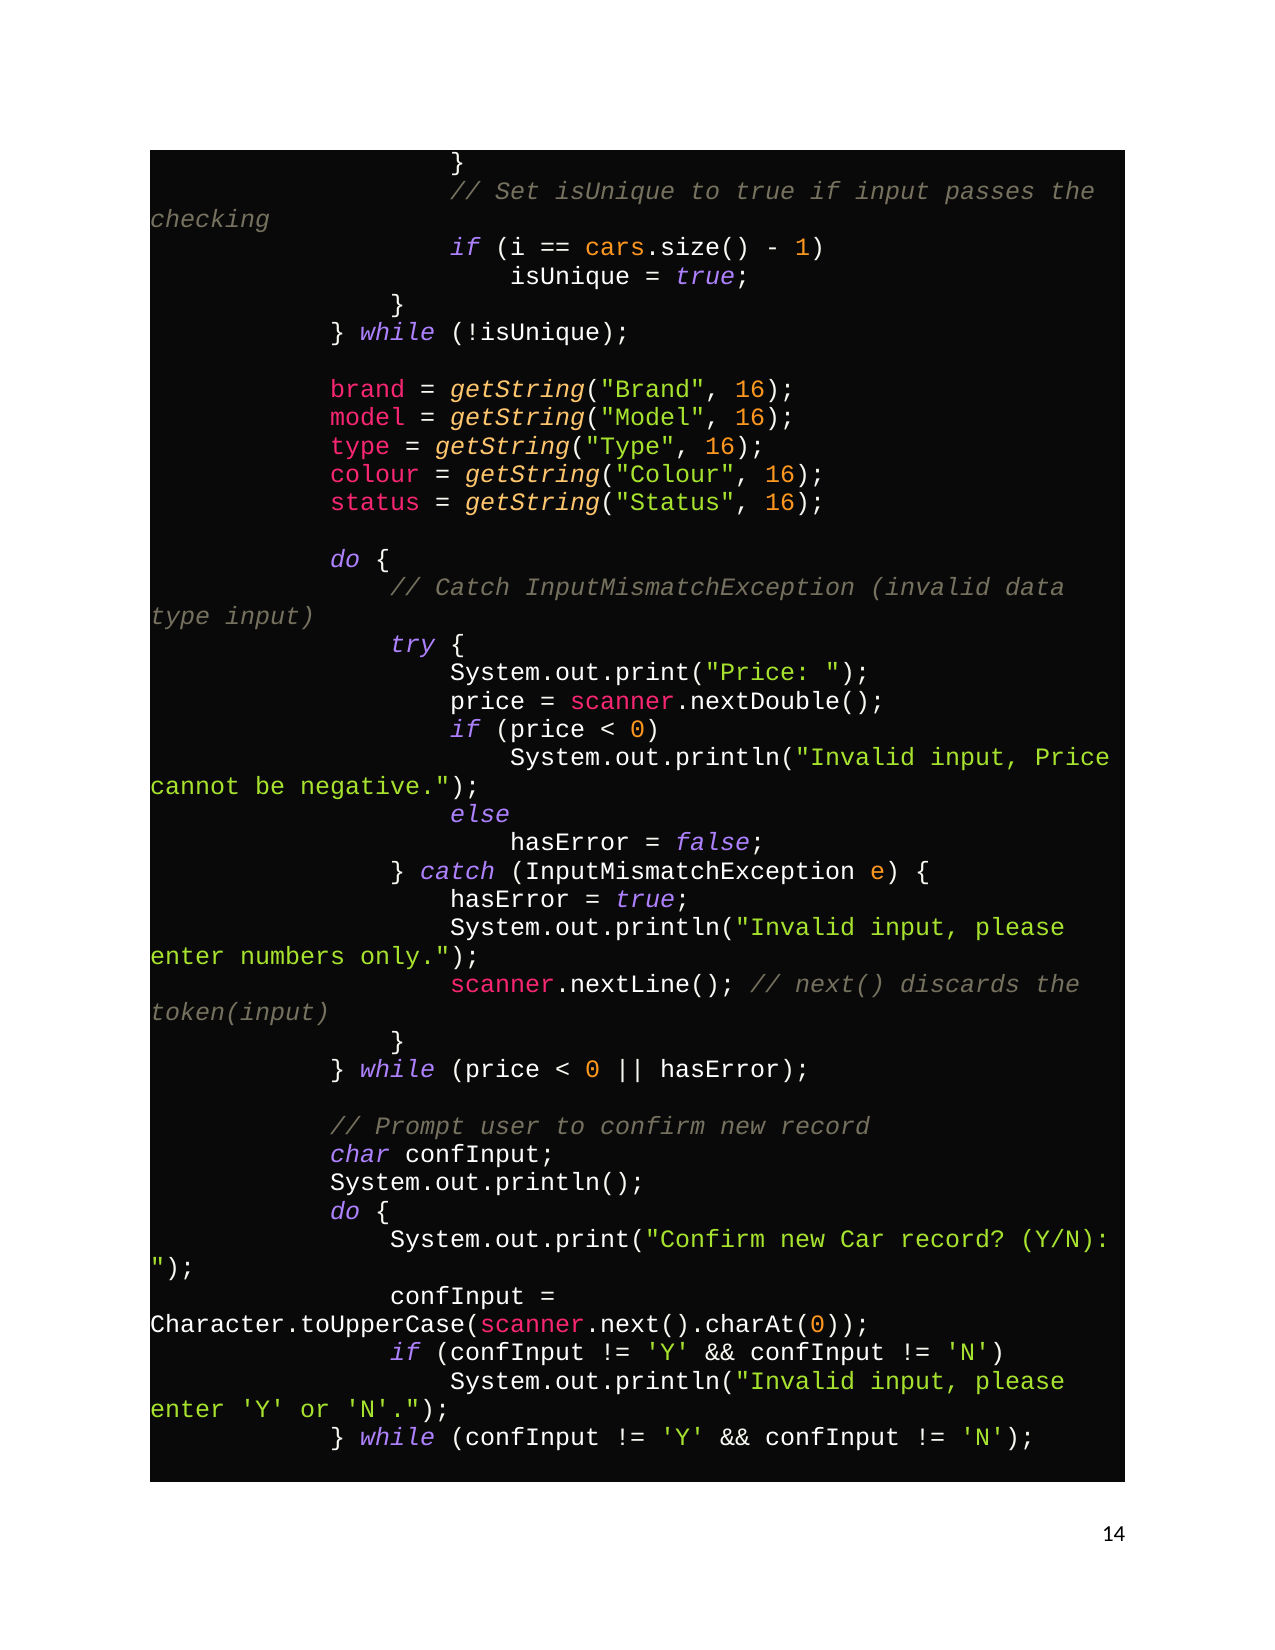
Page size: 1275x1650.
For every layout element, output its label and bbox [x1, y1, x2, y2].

text [150, 150, 1125, 1482]
